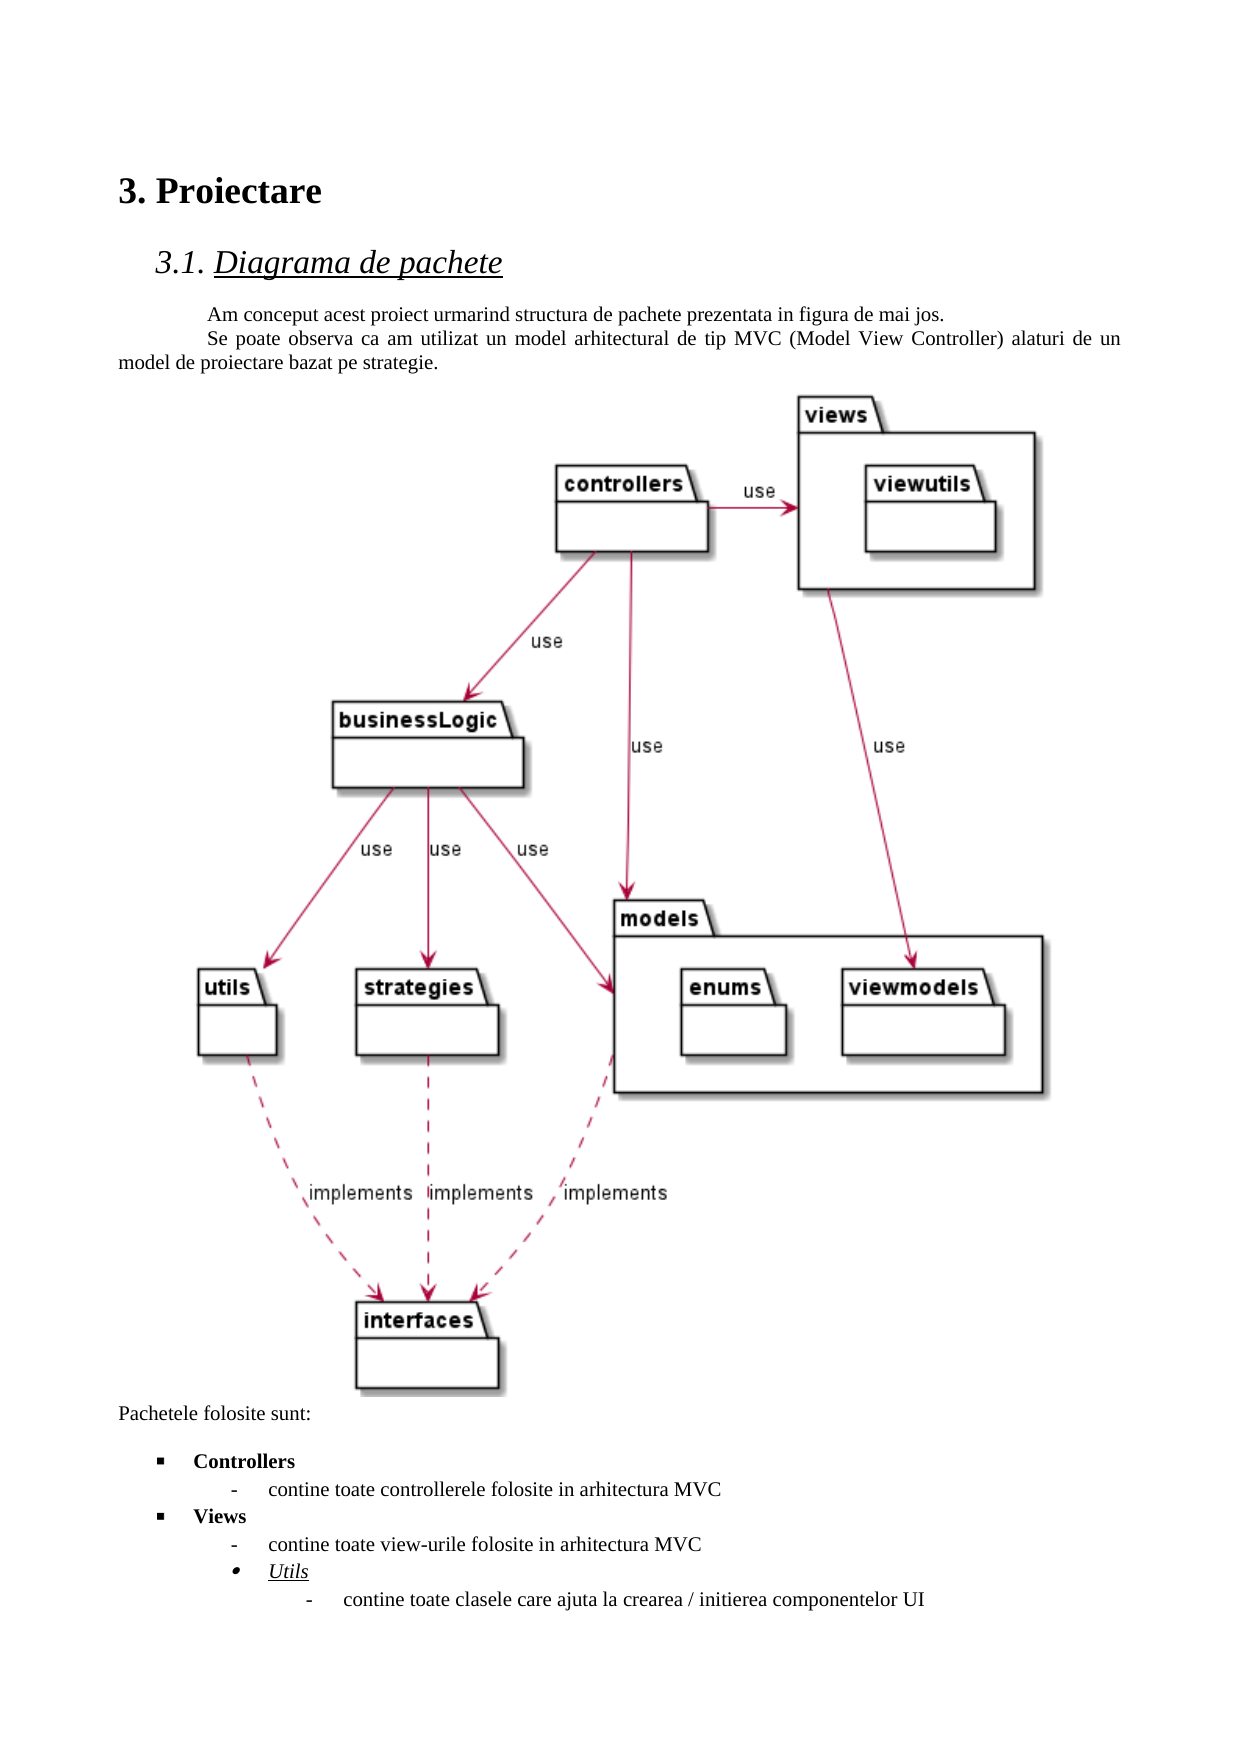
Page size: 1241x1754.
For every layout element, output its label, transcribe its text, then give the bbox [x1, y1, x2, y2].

list Controllers [156, 1449, 1122, 1473]
list contine toate controllerele folosite in arhitectura [231, 1477, 1122, 1501]
list Utils [231, 1559, 1122, 1583]
subtitle Proiectare [118, 168, 1122, 211]
list contine toate view-urile folosite in arhitectura MVC [231, 1532, 1122, 1556]
subtitle Diagrama de pachete [155, 243, 1122, 281]
text Se poate observa ca am utilizat un model arhitectural de tip MVC (Model View Controller) alaturi de un model de proiectare bazat pe strategie. [118, 326, 1122, 374]
list Views [156, 1504, 1122, 1528]
picture [173, 387, 1067, 1397]
list contine toate clasele care ajuta la crearea / initierea componentelor UI [306, 1587, 1122, 1611]
text Am conceput acest proiect urmarind structura de pachete prezentata in figura de mai jos. [118, 302, 1122, 326]
